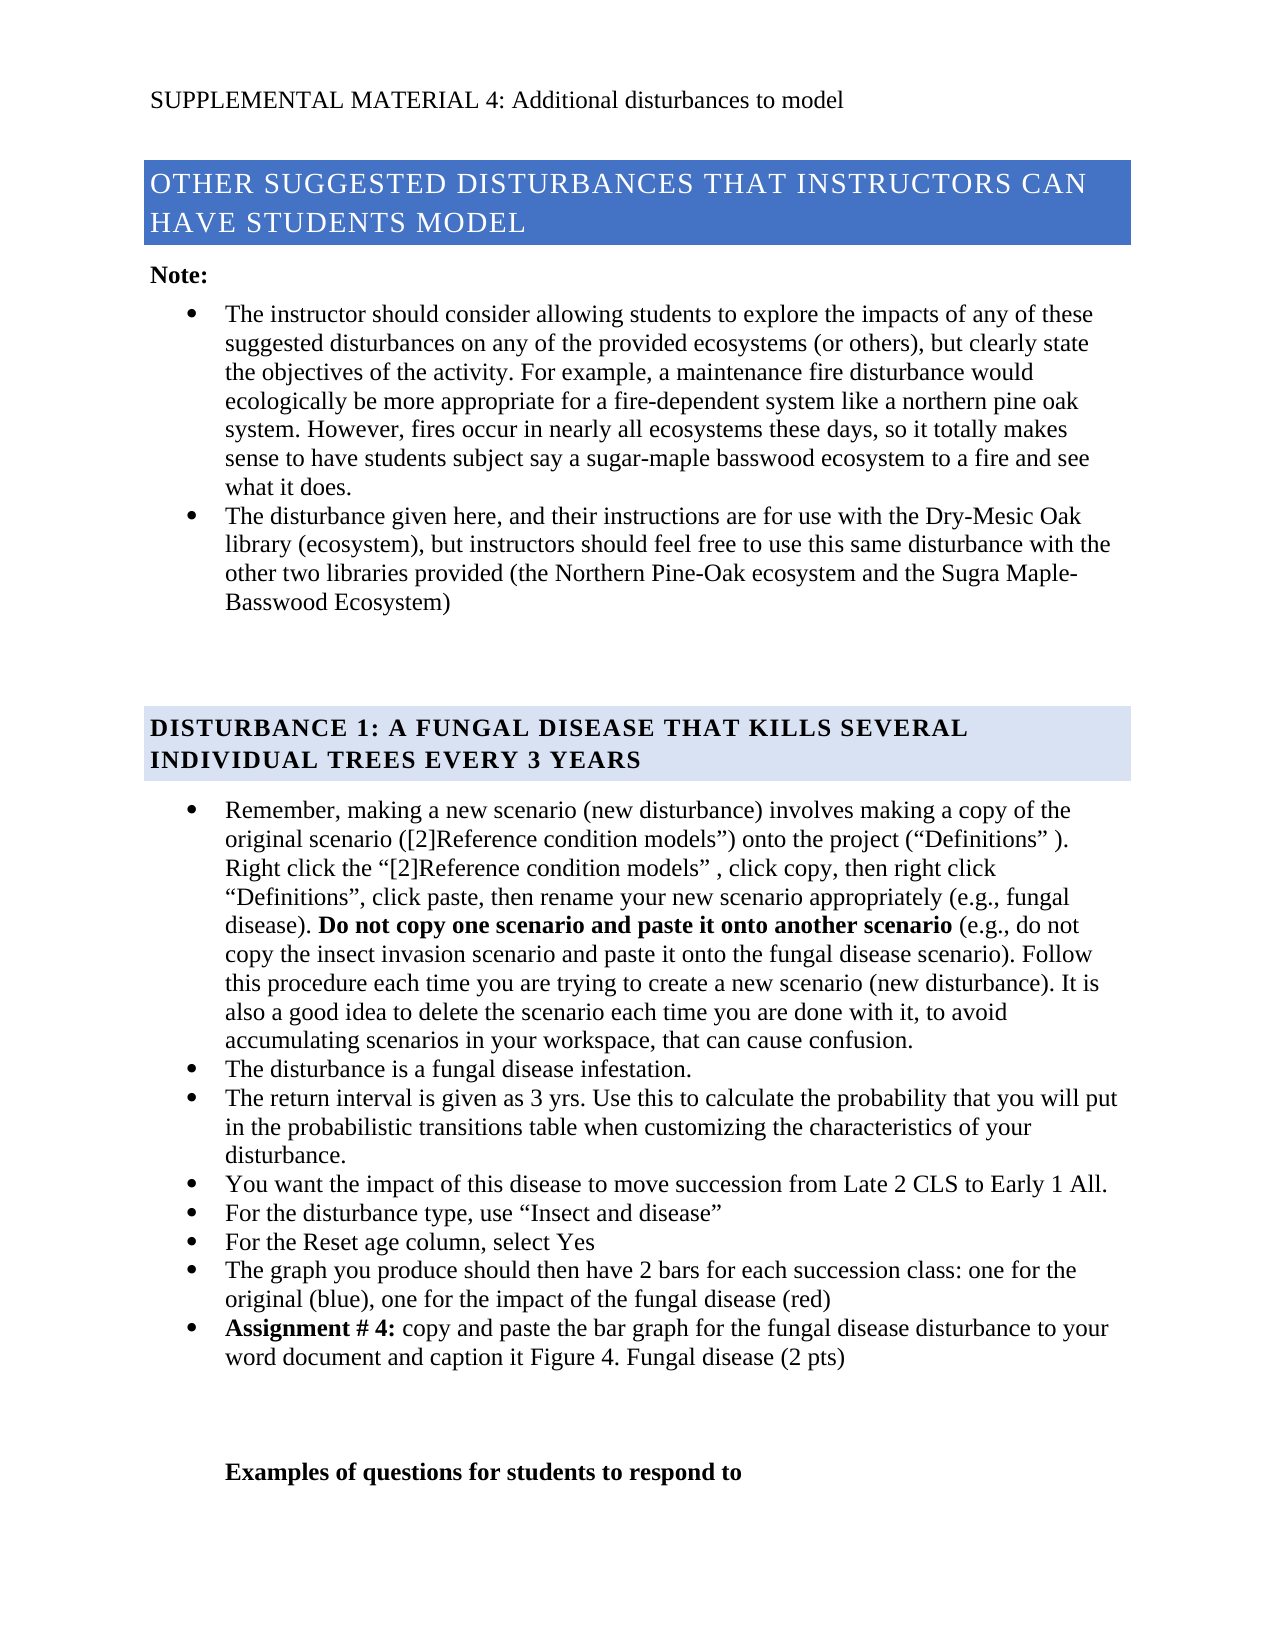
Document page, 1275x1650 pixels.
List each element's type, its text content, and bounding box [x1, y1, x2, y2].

list For the disturbance type, use “Insect and disease” [187, 1198, 1125, 1227]
list You want the impact of this disease to move succession from Late 2 CLS to Early 1 All. [187, 1169, 1125, 1198]
list Remember, making a new scenario (new disturbance) involves making a copy of the original scenario ([2]Reference condition models”) onto the project (“Definitions” ). Right click the “[2]Reference condition models” , click copy, then right click “Definitions”, click paste, then rename your new scenario appropriately (e.g., fungal disease). Do not copy one scenario and paste it onto another scenario (e.g., do not copy the insect invasion scenario and paste it onto the fungal disease scenario). Follow this procedure each time you are trying to create a new scenario (new disturbance). It is also a good idea to delete the scenario each time you are done with it, to avoid accumulating scenarios in your workspace, that can cause confusion. [187, 795, 1125, 1054]
list The disturbance given here, and their instructions are for use with the Dry-Mesic Oak library (ecosystem), but instructors should feel free to use this same disturbance with the other two libraries provided (the Northern Pine-Oak ecosystem and the Sugra Maple-Basswood Ecosystem) [187, 501, 1125, 616]
list Examples of questions for students to respond to [225, 1457, 1125, 1485]
subtitle Other suggested disturbances that instructors can have students model [150, 167, 1125, 239]
list The return interval is given as 3 yrs. Use this to calculate the probability that you will put in the probabilistic transitions table when customizing the characteristics of your disturbance. [187, 1083, 1125, 1169]
list Assignment # 4: copy and paste the bar graph for the fungal disease disturbance to your word document and caption it Figure 4. Fungal disease (2 pts) [187, 1313, 1125, 1370]
list For the Reset age column, select Yes [187, 1227, 1125, 1255]
subtitle Disturbance 1: A fungal disease that kills several individual trees every 3 years [150, 713, 1125, 774]
list The disturbance is a fungal disease infestation. [187, 1054, 1125, 1083]
list The instructor should consider allowing students to explore the impacts of any of these suggested disturbances on any of the provided ecosystems (or others), but clearly state the objectives of the activity. For example, a maintenance fire disturbance would ecologically be more appropriate for a fire-dependent system like a northern pine oak system. However, fires occur in nearly all ecosystems these days, so it totally makes sense to have students subject say a sugar-maple basswood ecosystem to a fire and see what it does. [187, 299, 1125, 501]
text Note: [150, 260, 1125, 289]
list The graph you produce should then have 2 bars for each succession class: one for the original (blue), one for the impact of the fungal disease (red) [187, 1255, 1125, 1313]
